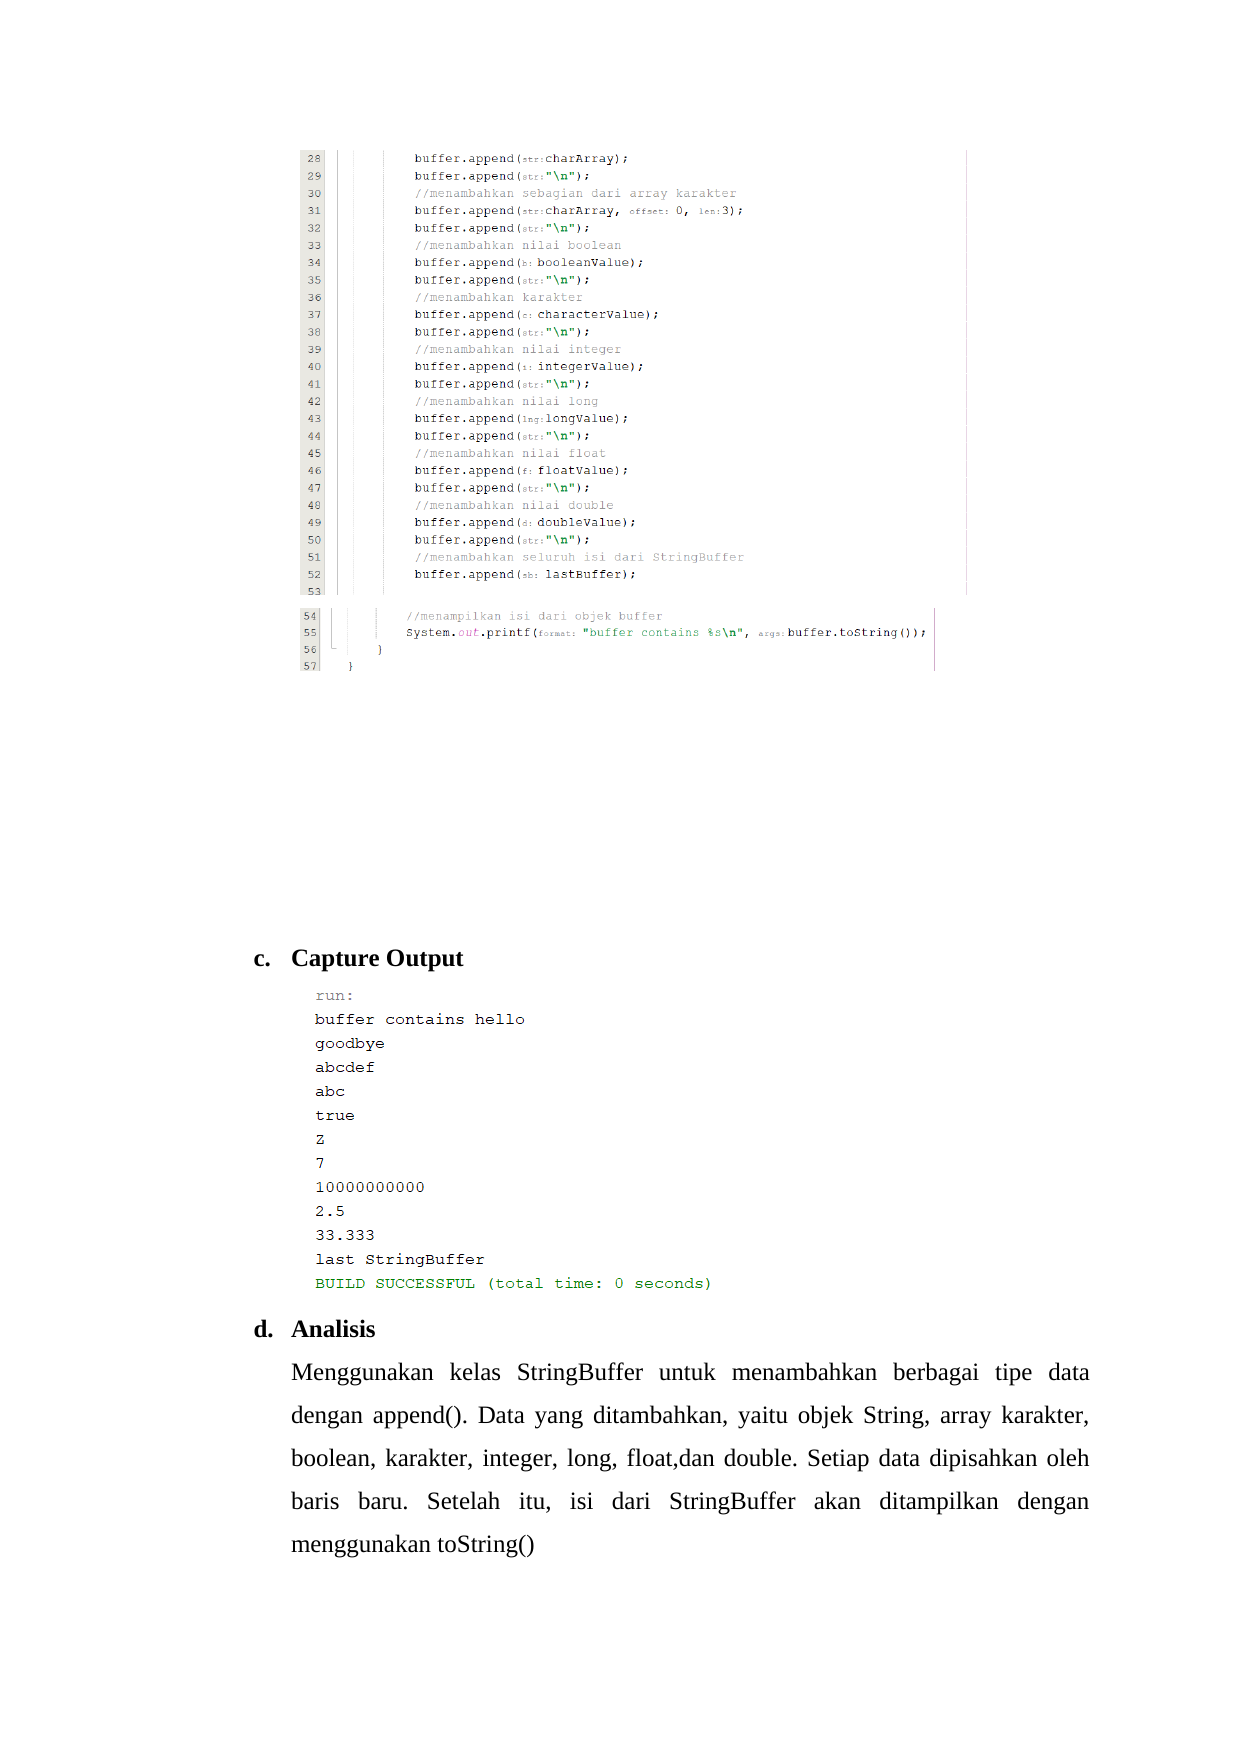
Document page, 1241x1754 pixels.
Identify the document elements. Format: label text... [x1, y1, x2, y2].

picture [300, 608, 992, 671]
list Menggunakan kelas StringBuffer untuk menambahkan berbagai tipe data dengan append(). Data yang ditambahkan, yaitu objek String, array karakter, boolean, karakter, integer, long, float,dan double. Setiap data dipisahkan oleh baris baru. Setelah itu, isi dari StringBuffer akan ditampilkan dengan menggunakan toString() [291, 1357, 1090, 1558]
list Analisis [253, 1314, 1090, 1343]
picture [300, 986, 755, 1301]
picture [300, 150, 1059, 595]
list Capture Output [253, 943, 1090, 972]
